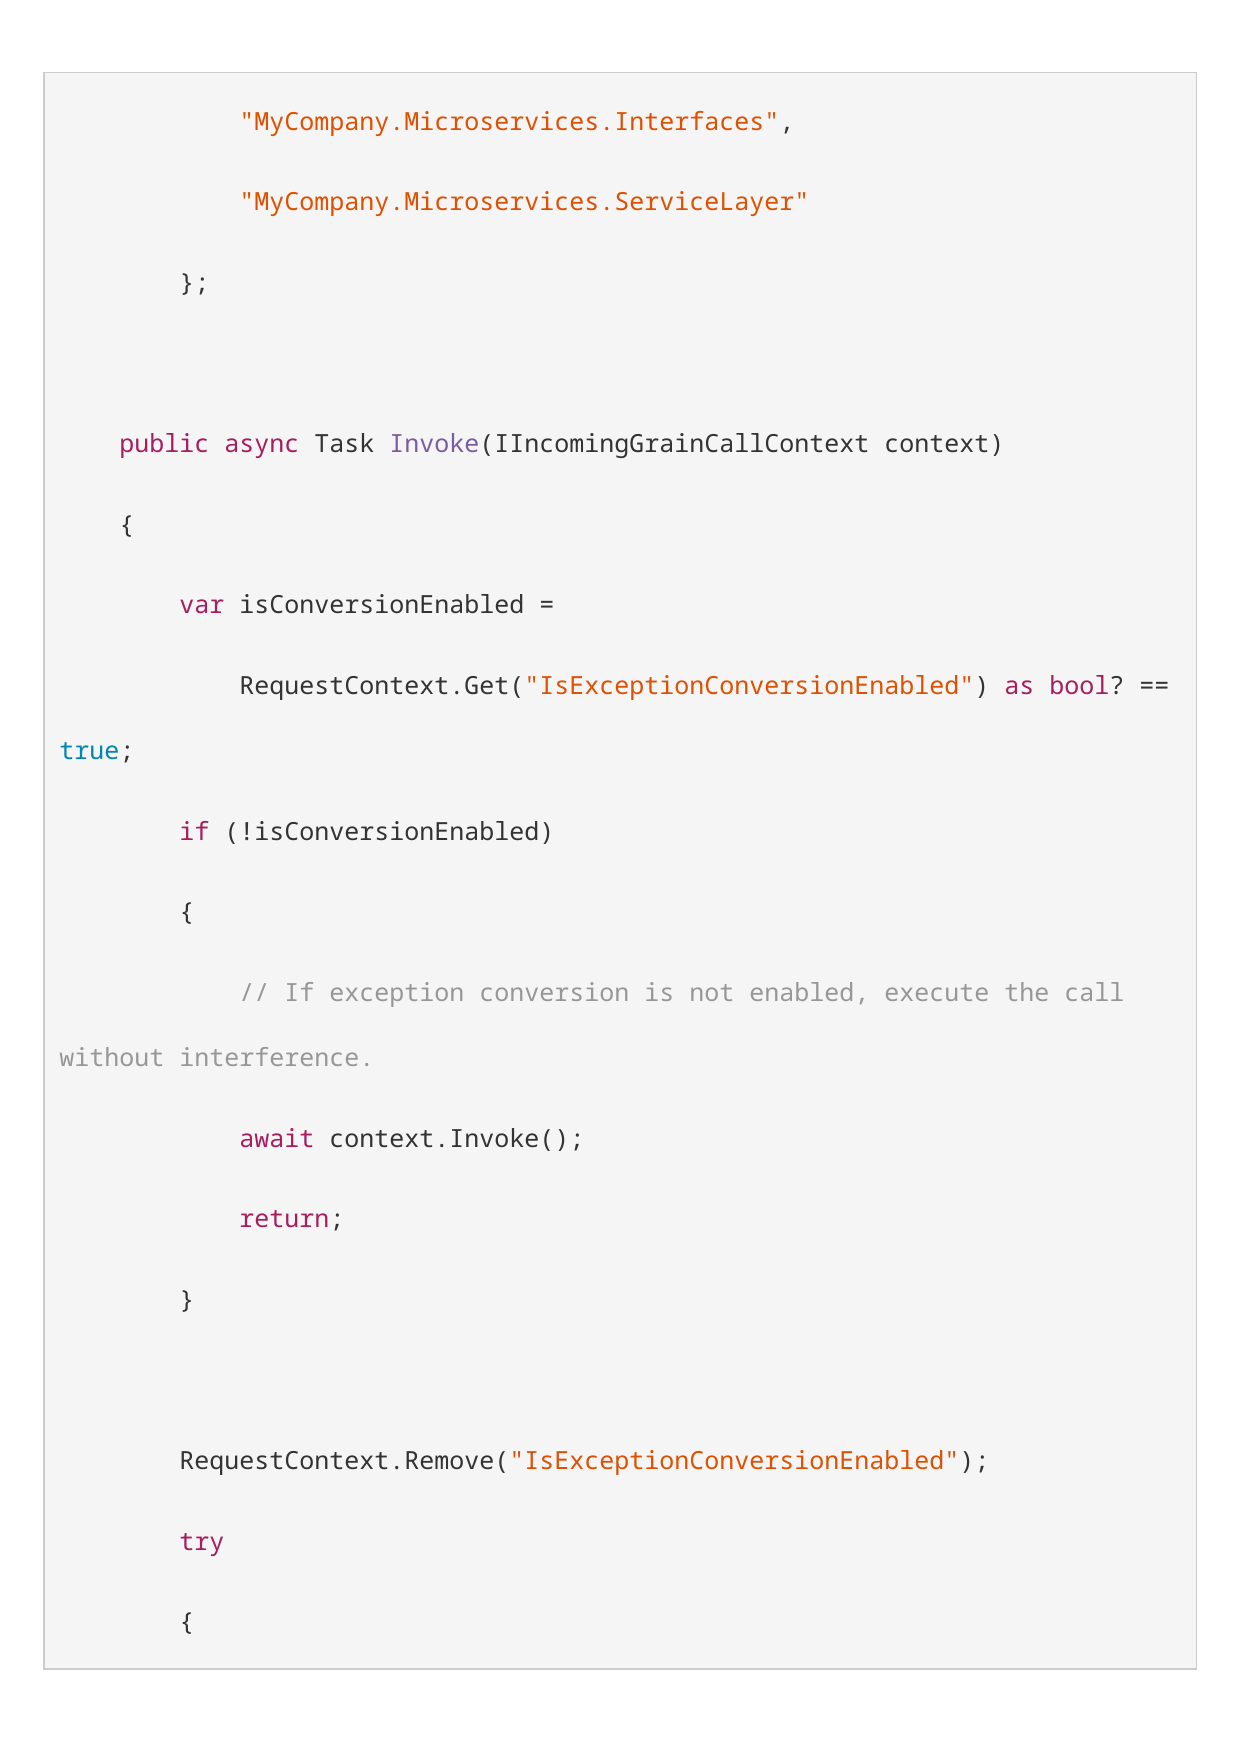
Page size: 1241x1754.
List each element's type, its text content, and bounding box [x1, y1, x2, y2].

text RequestContext.Remove("IsExceptionConversionEnabled"); [45, 1411, 1196, 1492]
text if (!isConversionEnabled) [45, 782, 1196, 862]
text { [45, 1572, 1196, 1668]
text } [45, 1250, 1196, 1331]
text }; [45, 233, 1196, 314]
text "MyCompany.Microservices.Interfaces", [45, 73, 1196, 152]
text await context.Invoke(); [45, 1089, 1196, 1169]
text try [45, 1492, 1196, 1572]
text return; [45, 1169, 1196, 1250]
text { [45, 475, 1196, 556]
text public async Task Invoke(IIncomingGrainCallContext context) [45, 394, 1196, 475]
text var isConversionEnabled = [45, 556, 1196, 636]
text // If exception conversion is not enabled, execute the call without interference. [45, 943, 1196, 1089]
text RequestContext.Get("IsExceptionConversionEnabled") as bool? == true; [45, 636, 1196, 782]
text { [45, 862, 1196, 943]
text "MyCompany.Microservices.ServiceLayer" [45, 152, 1196, 233]
